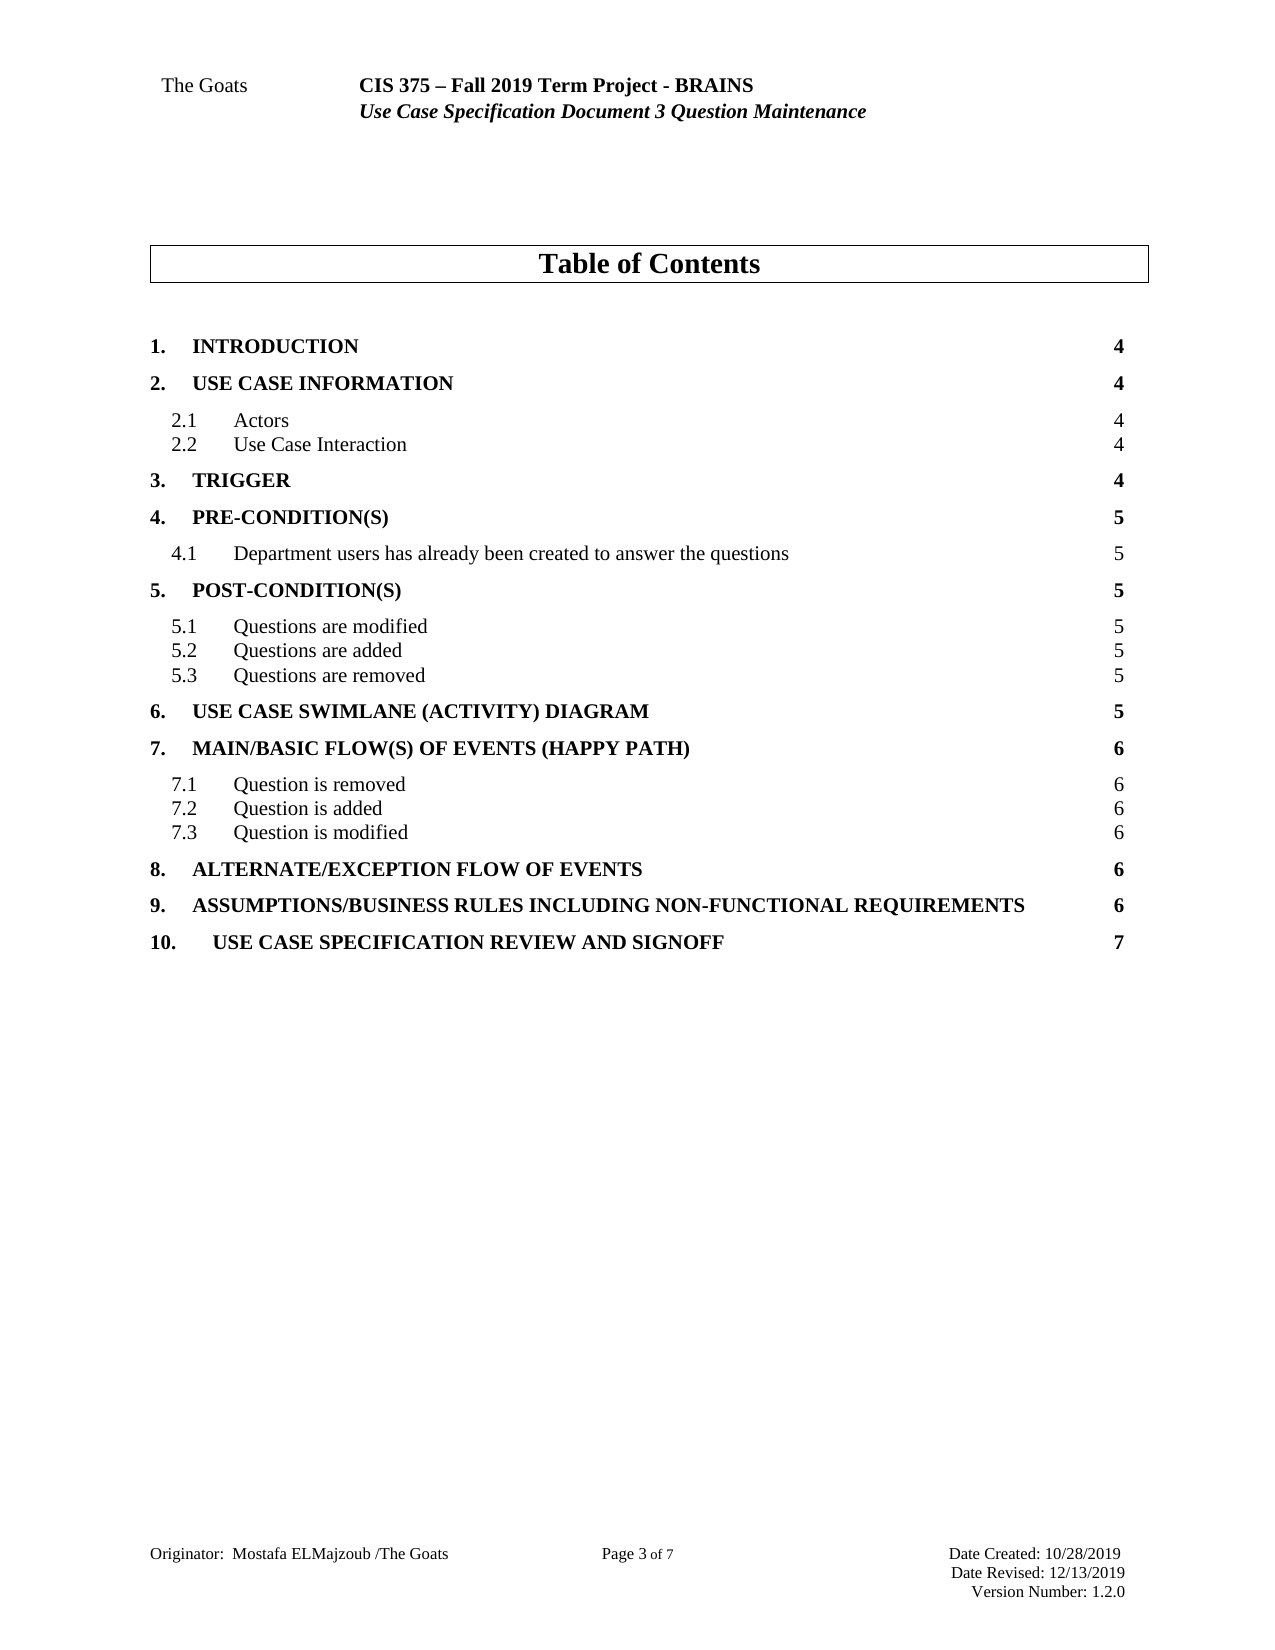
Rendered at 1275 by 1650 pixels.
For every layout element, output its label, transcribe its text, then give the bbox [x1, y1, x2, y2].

table_header Table of Contents [151, 246, 1148, 282]
